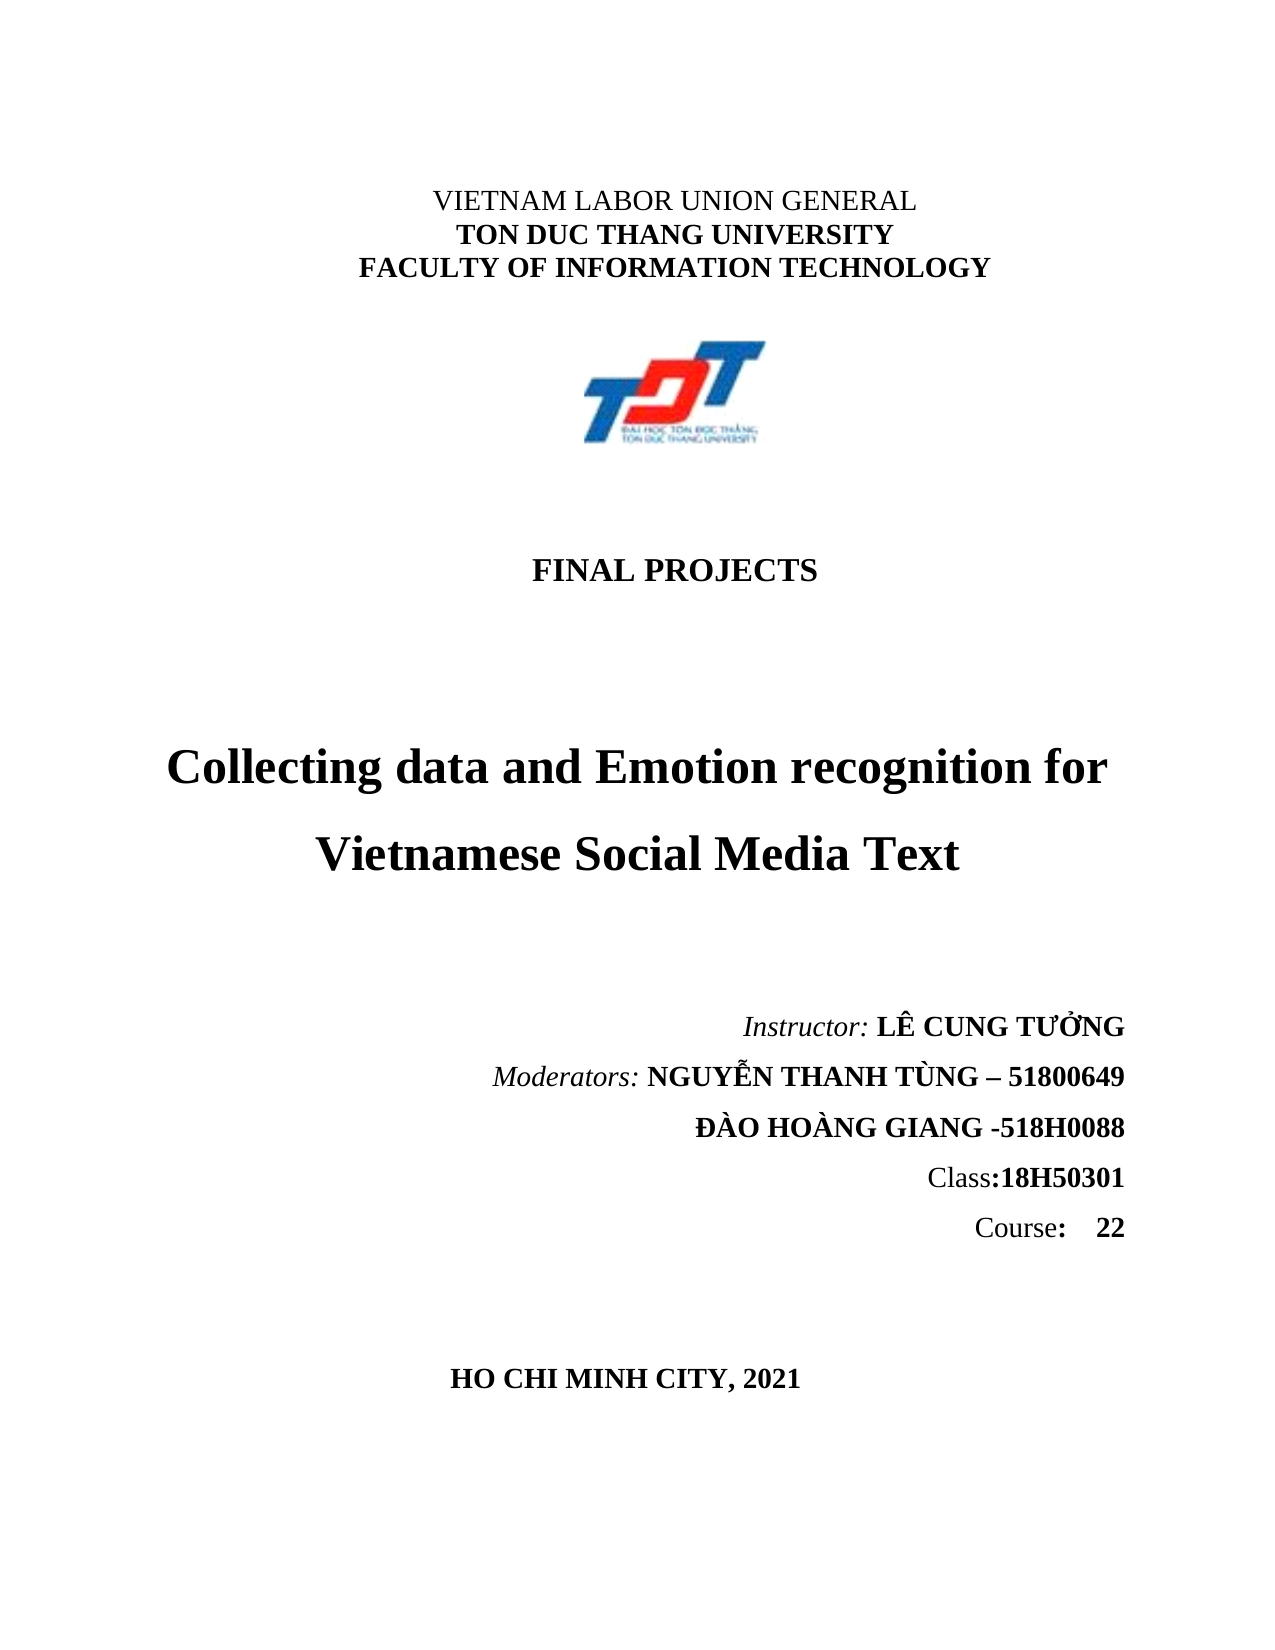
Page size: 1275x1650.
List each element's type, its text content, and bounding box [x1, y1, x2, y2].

text Moderators: NGUYỄN THANH TÙNG – 51800649 [150, 1059, 1125, 1093]
text TON DUC THANG UNIVERSITY [150, 217, 1125, 251]
text ĐÀO HOÀNG GIANG -518H0088 [150, 1110, 1125, 1143]
text Instructor: LÊ CUNG TƯỞNG [150, 1009, 1125, 1043]
text HO CHI MINH CITY, 2021 [150, 1361, 1125, 1395]
text FINAL PROJECTS [150, 550, 1125, 589]
text VIETNAM LABOR UNION GENERAL [150, 183, 1125, 217]
text FACULTY OF INFORMATION TECHNOLOGY [150, 251, 1125, 284]
text Class:18H50301 [150, 1160, 1125, 1194]
text Collecting data and Emotion recognition for Vietnamese Social Media Text [150, 737, 1125, 881]
text Course: 22 [150, 1211, 1125, 1244]
picture [583, 312, 767, 484]
